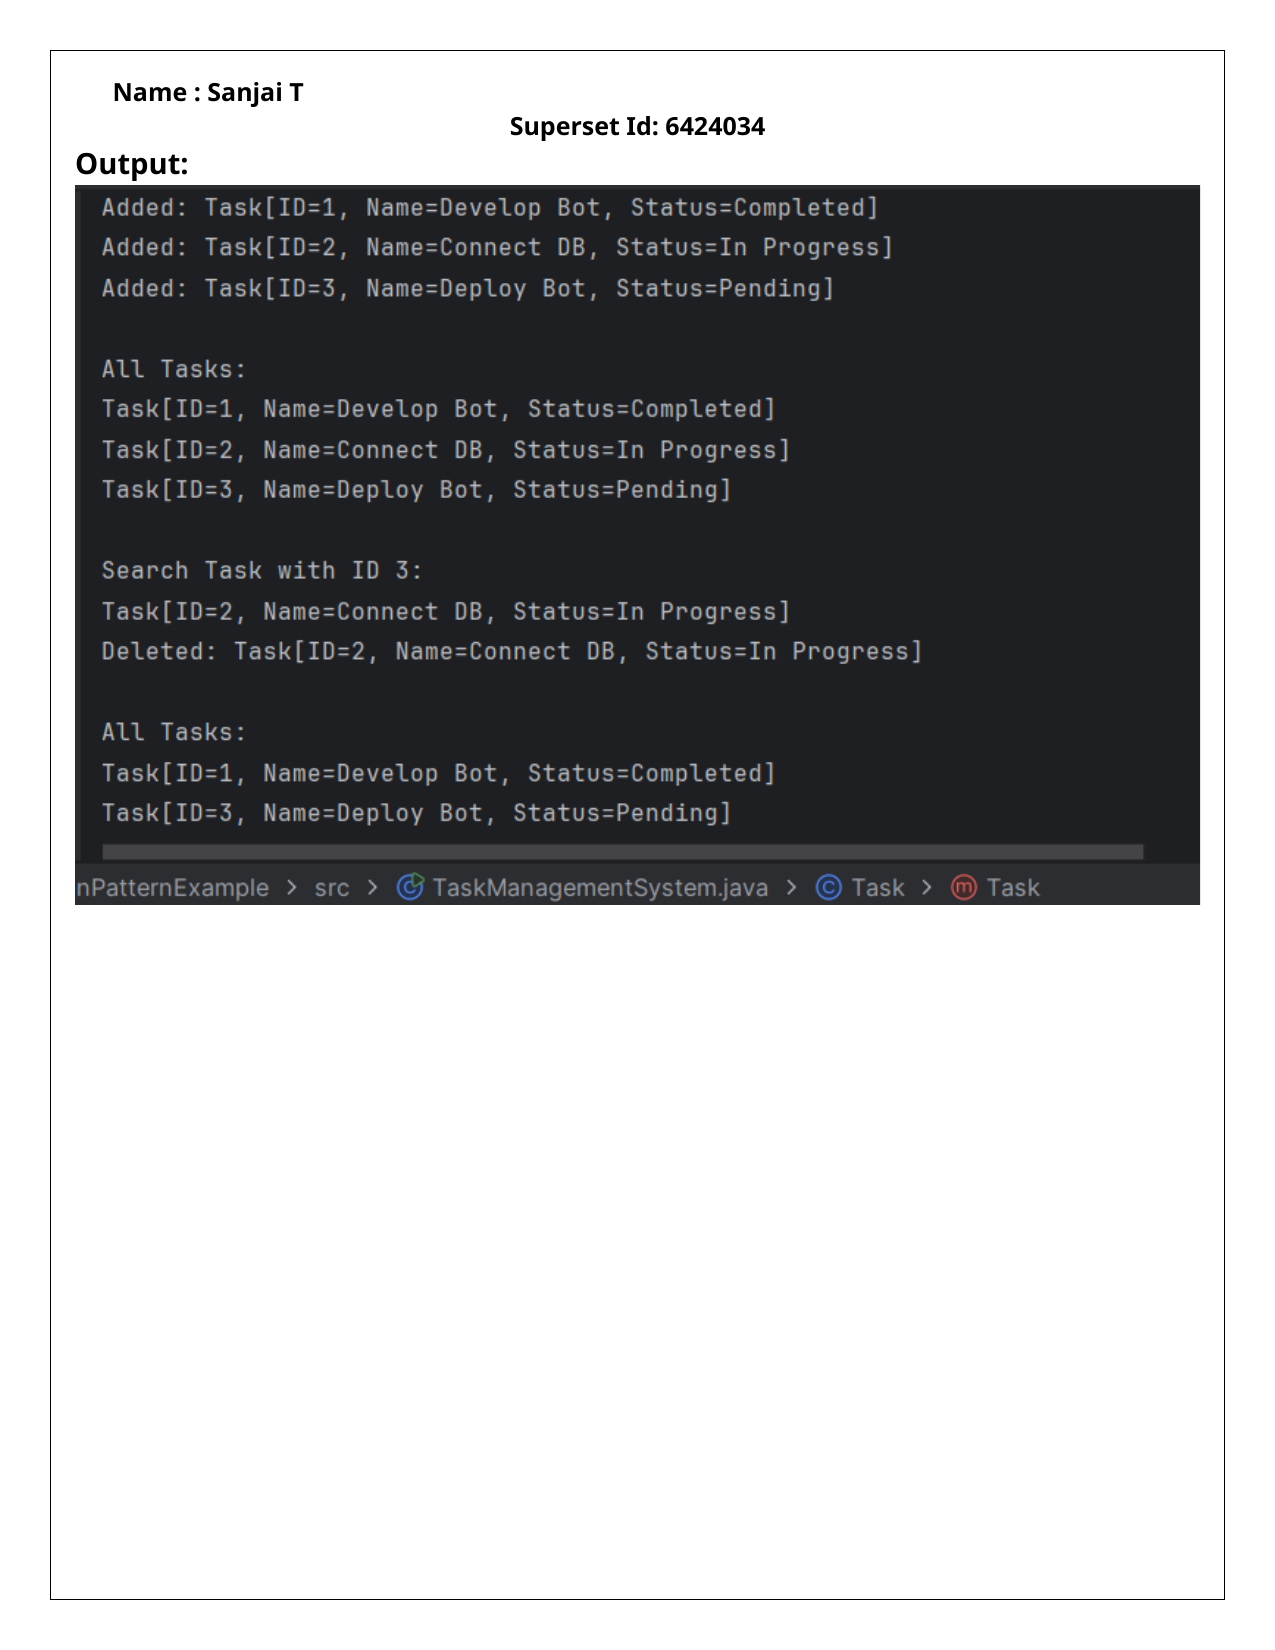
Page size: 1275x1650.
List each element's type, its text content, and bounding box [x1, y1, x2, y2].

text Output: [75, 143, 1200, 185]
picture [75, 185, 1200, 905]
